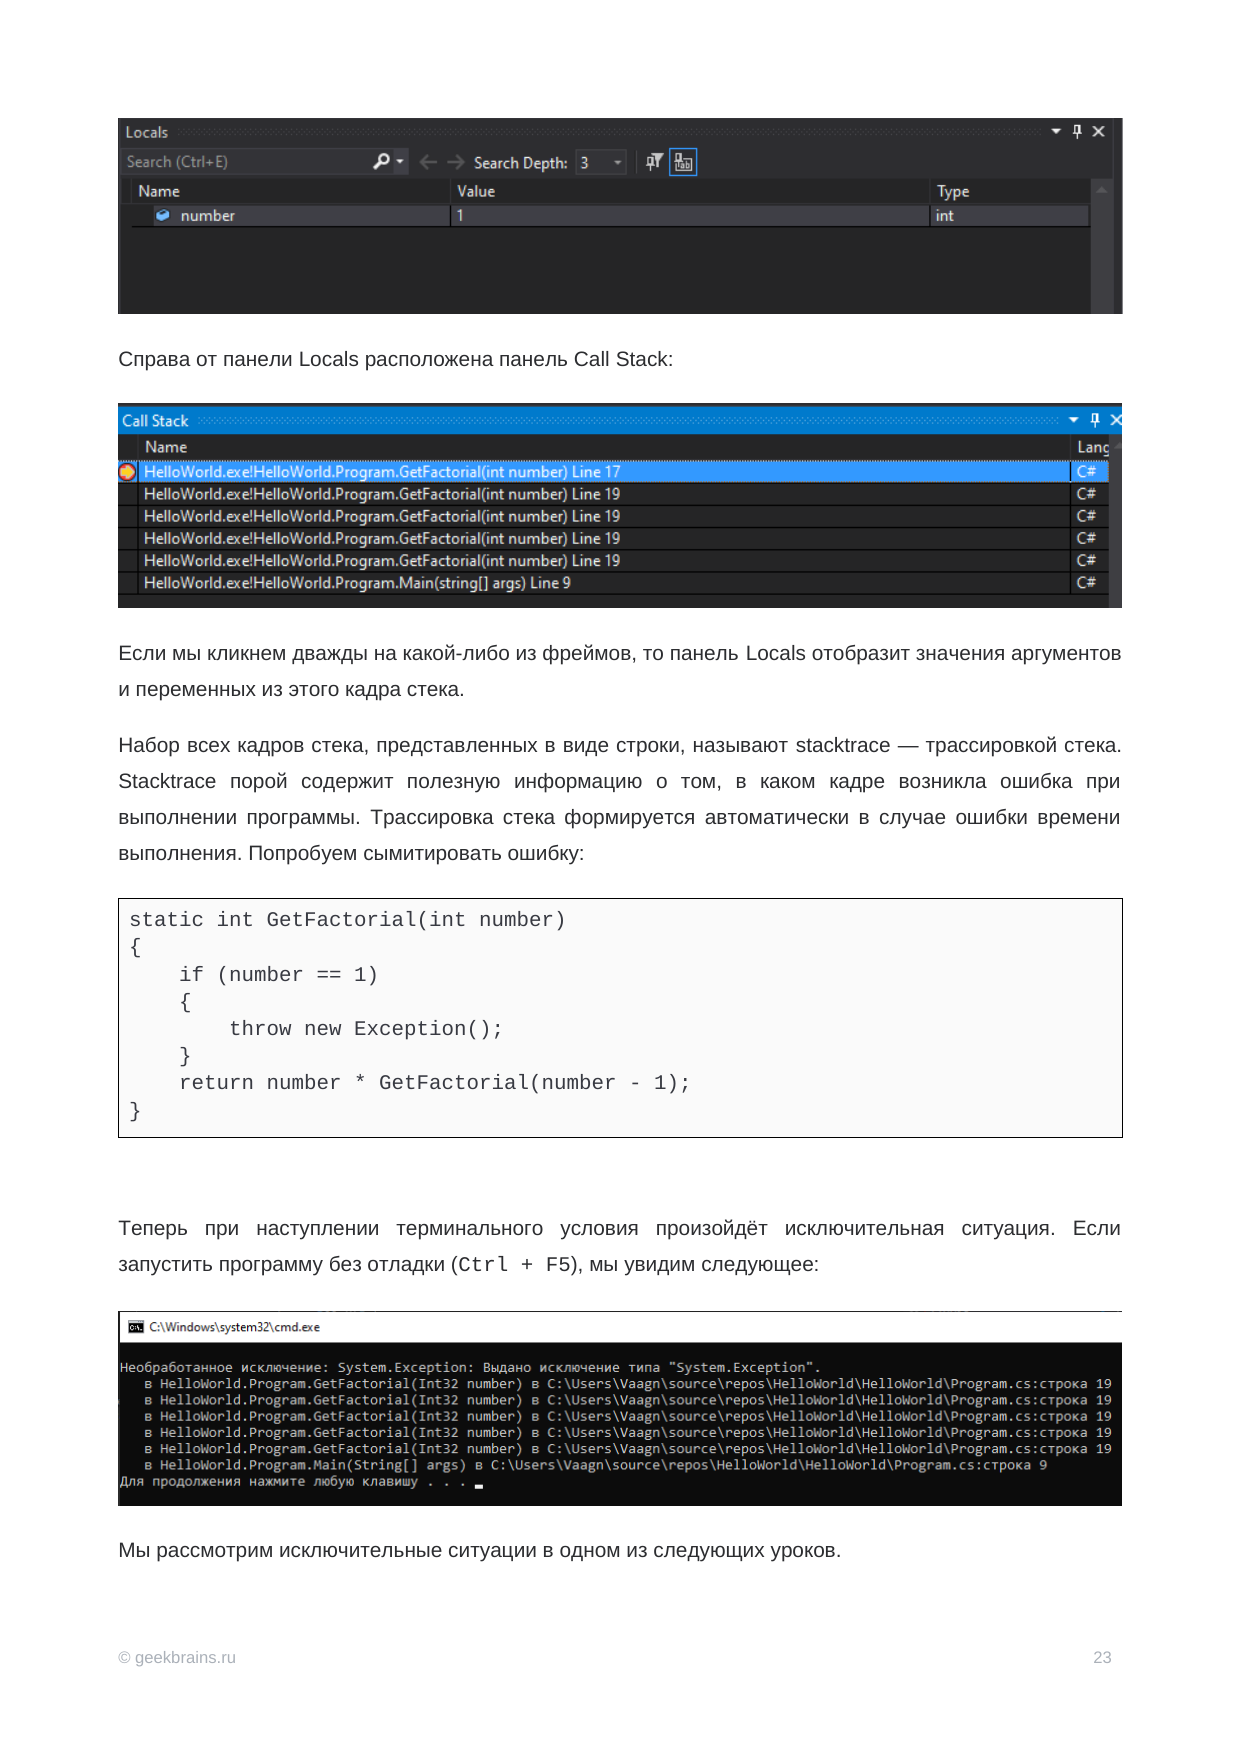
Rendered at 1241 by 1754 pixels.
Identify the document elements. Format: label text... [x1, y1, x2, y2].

text Справа от панели Locals расположена панель Call Stack: [118, 347, 1122, 371]
picture [118, 1311, 1122, 1506]
text Мы рассмотрим исключительные ситуации в одном из следующих уроков. [118, 1538, 1122, 1562]
table_header static int GetFactorial(int number) { if (number == 1) { throw new Exception(); } return number * GetFactorial(number - 1); } [119, 899, 1122, 1137]
picture [118, 118, 1123, 314]
text Набор всех кадров стека, представленных в виде строки, называют stacktrace — трассировкой стека. Stacktrace порой содержит полезную информацию о том, в каком кадре возникла ошибка при выполнении программы. Трассировка стека формируется автоматически в случае ошибки времени выполнения. Попробуем сымитировать ошибку: [118, 733, 1122, 865]
text Теперь при наступлении терминального условия произойдёт исключительная ситуация. Если запустить программу без отладки (Ctrl + F5), мы увидим следующее: [118, 1216, 1122, 1278]
text Если мы кликнем дважды на какой-либо из фреймов, то панель Locals отобразит значения аргументов и переменных из этого кадра стека. [118, 641, 1122, 700]
picture [118, 403, 1122, 608]
